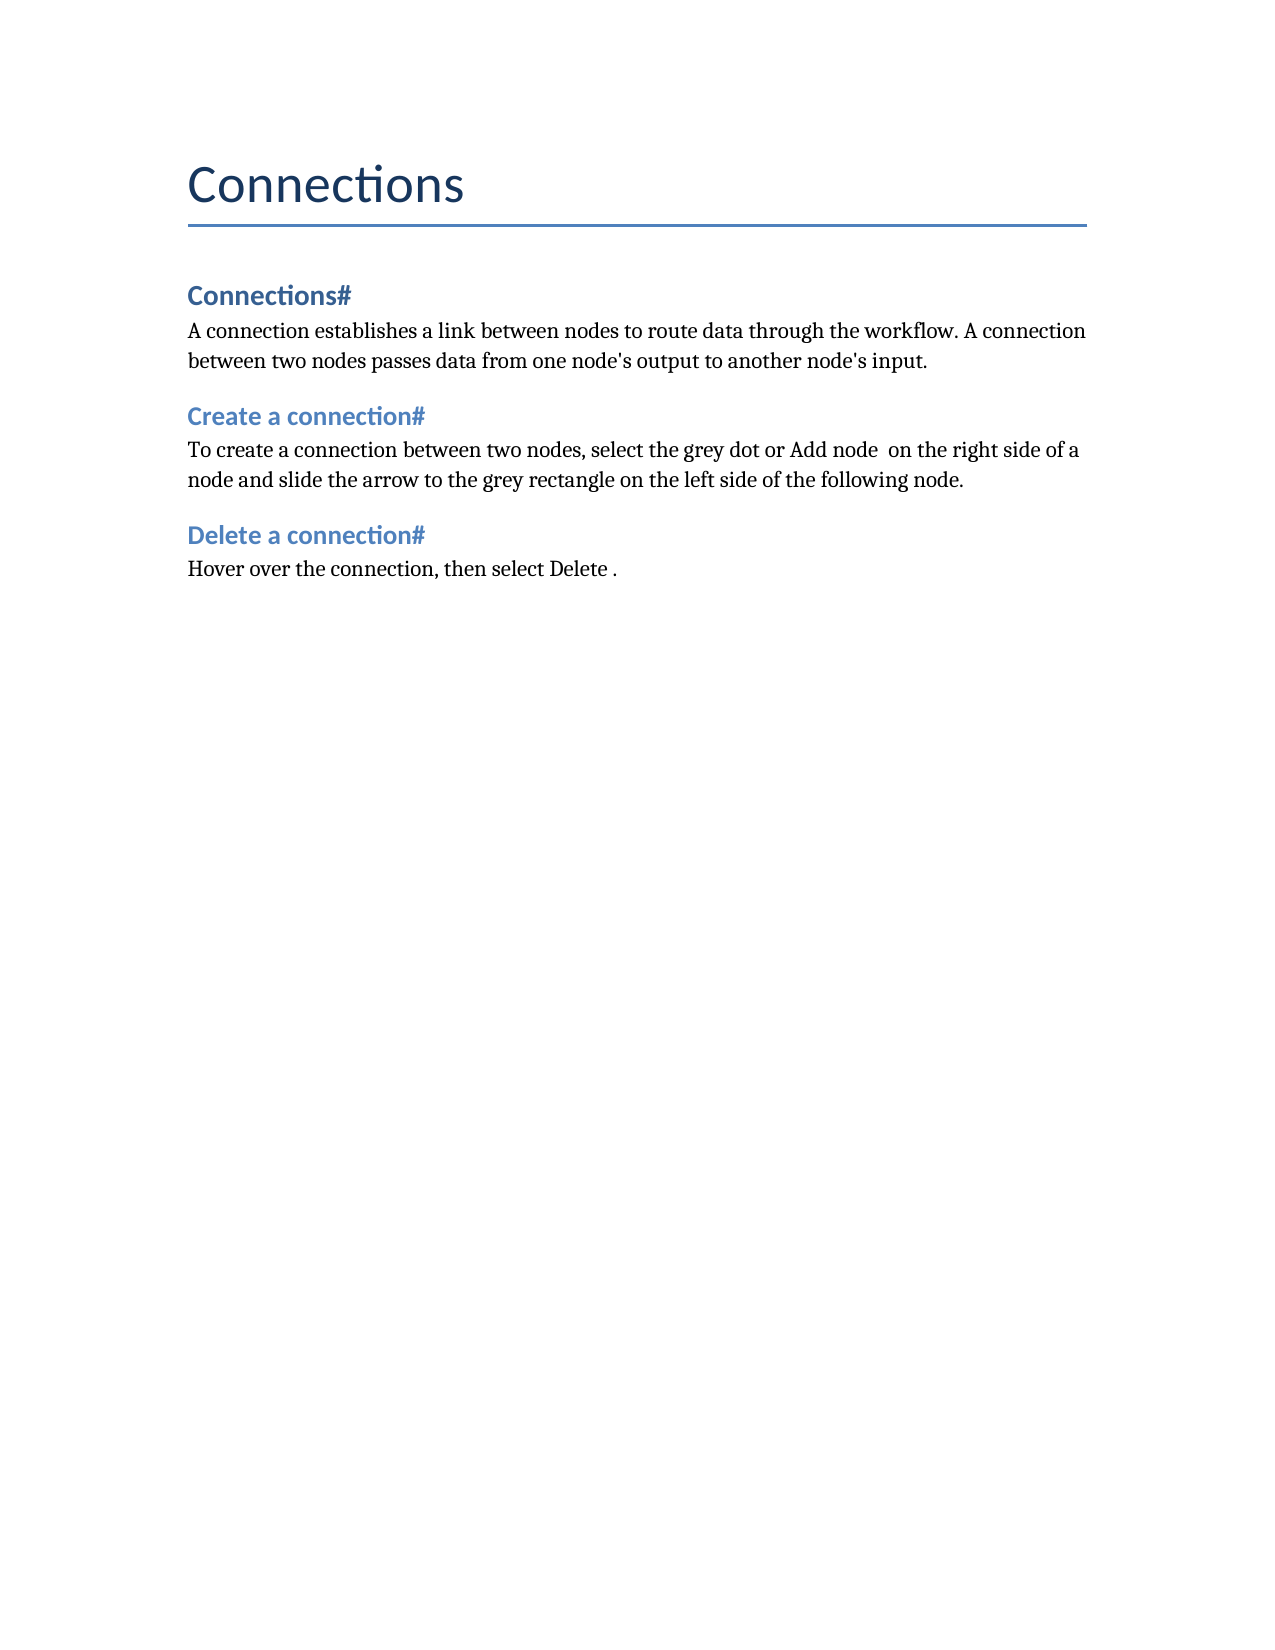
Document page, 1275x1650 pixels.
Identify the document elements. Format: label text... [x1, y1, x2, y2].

text Hover over the connection, then select Delete . [187, 556, 1087, 582]
subtitle Delete a connection# [187, 518, 1087, 551]
text To create a connection between two nodes, select the grey dot or Add node on the right side of a node and slide the arrow to the grey rectangle on the left side of the following node. [187, 437, 1087, 493]
title Connections [187, 150, 1087, 227]
subtitle Create a connection# [187, 399, 1087, 432]
subtitle Connections# [187, 277, 1087, 312]
text A connection establishes a link between nodes to route data through the workflow. A connection between two nodes passes data from one node's output to another node's input. [187, 317, 1087, 374]
